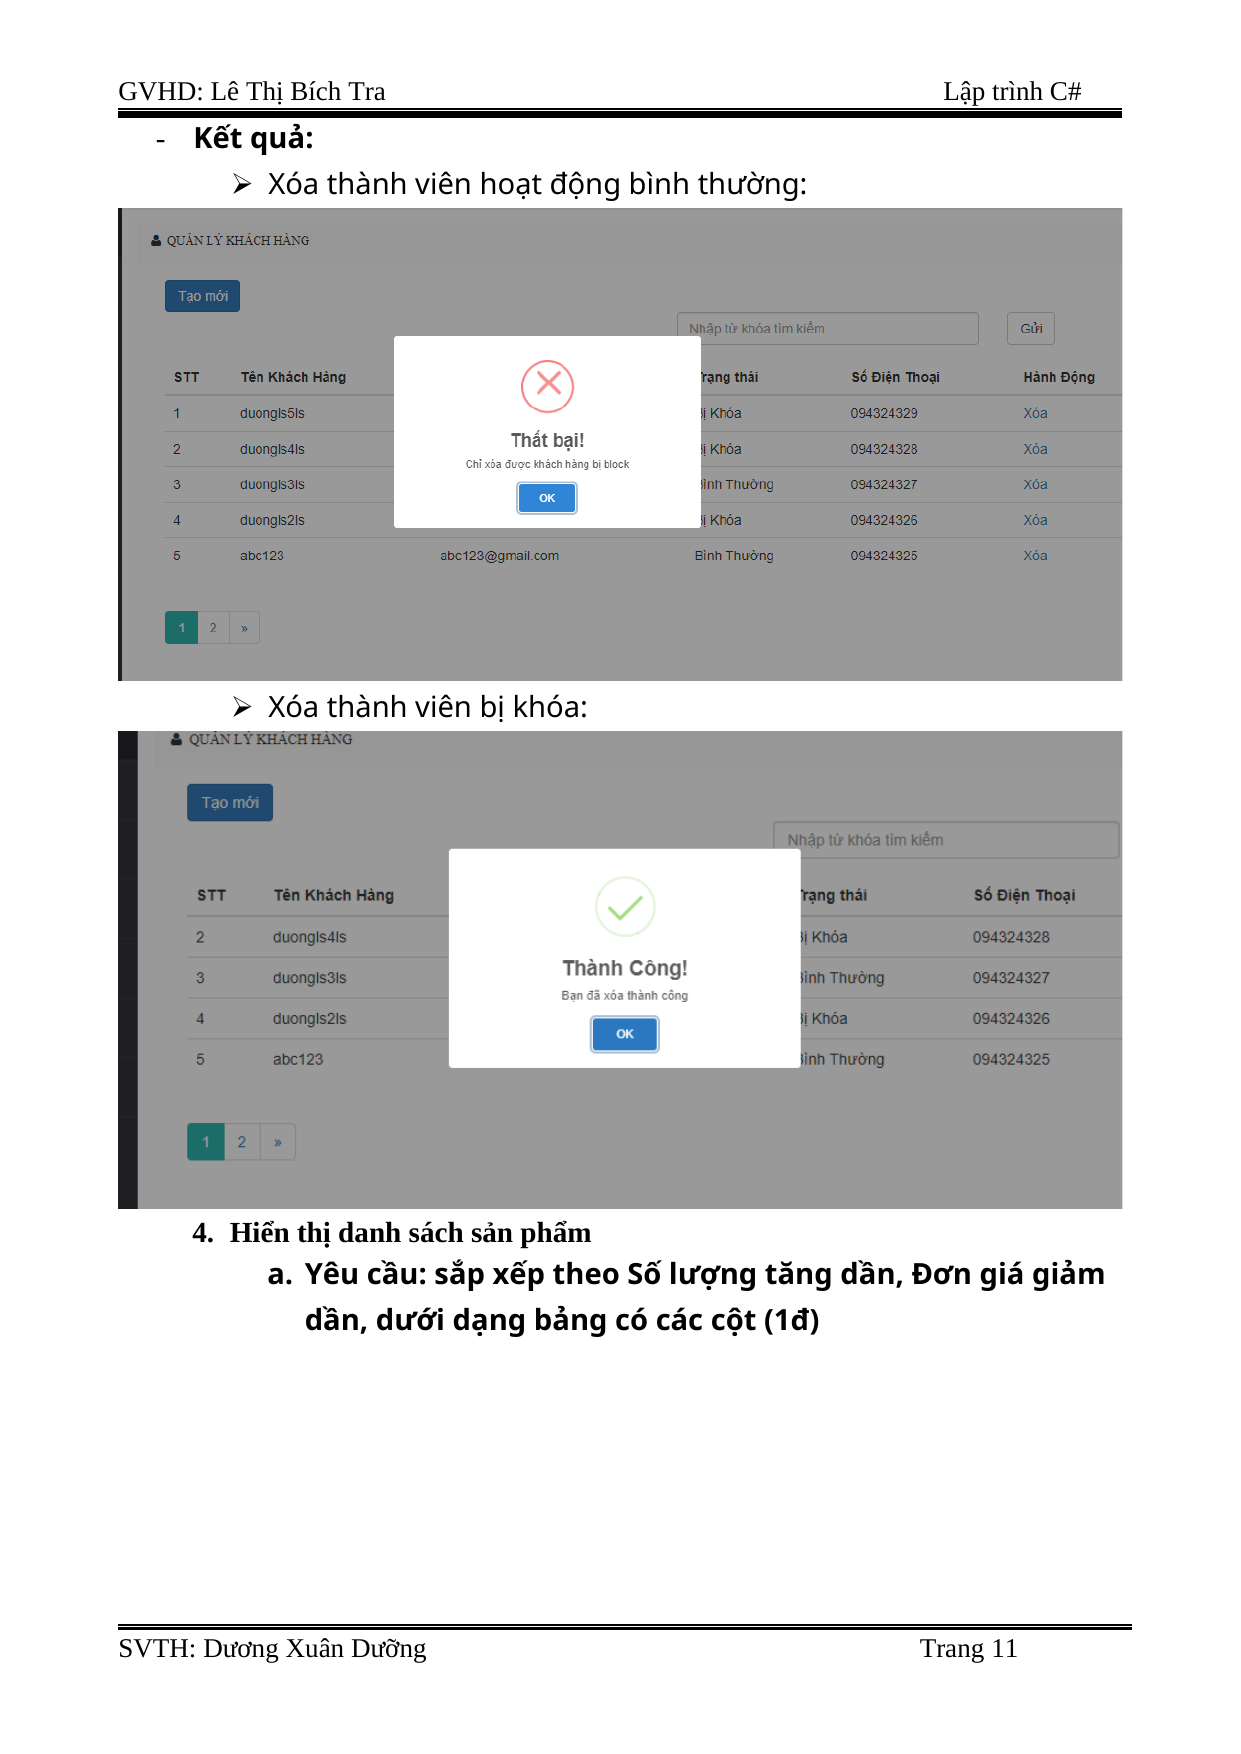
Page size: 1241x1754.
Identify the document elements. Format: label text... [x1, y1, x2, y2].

picture [118, 208, 1123, 681]
list Yêu cầu: sắp xếp theo Số lượng tăng dần, Đơn giá giảm dần, dưới dạng bảng có các cột (1đ) [267, 1253, 1122, 1338]
list Xóa thành viên bị khóa: [231, 686, 1122, 726]
list Xóa thành viên hoạt động bình thường: [231, 163, 1122, 203]
list Hiển thị danh sách sản phẩm [192, 1215, 1122, 1248]
list Kết quả: [156, 118, 1122, 157]
picture [118, 731, 1123, 1209]
